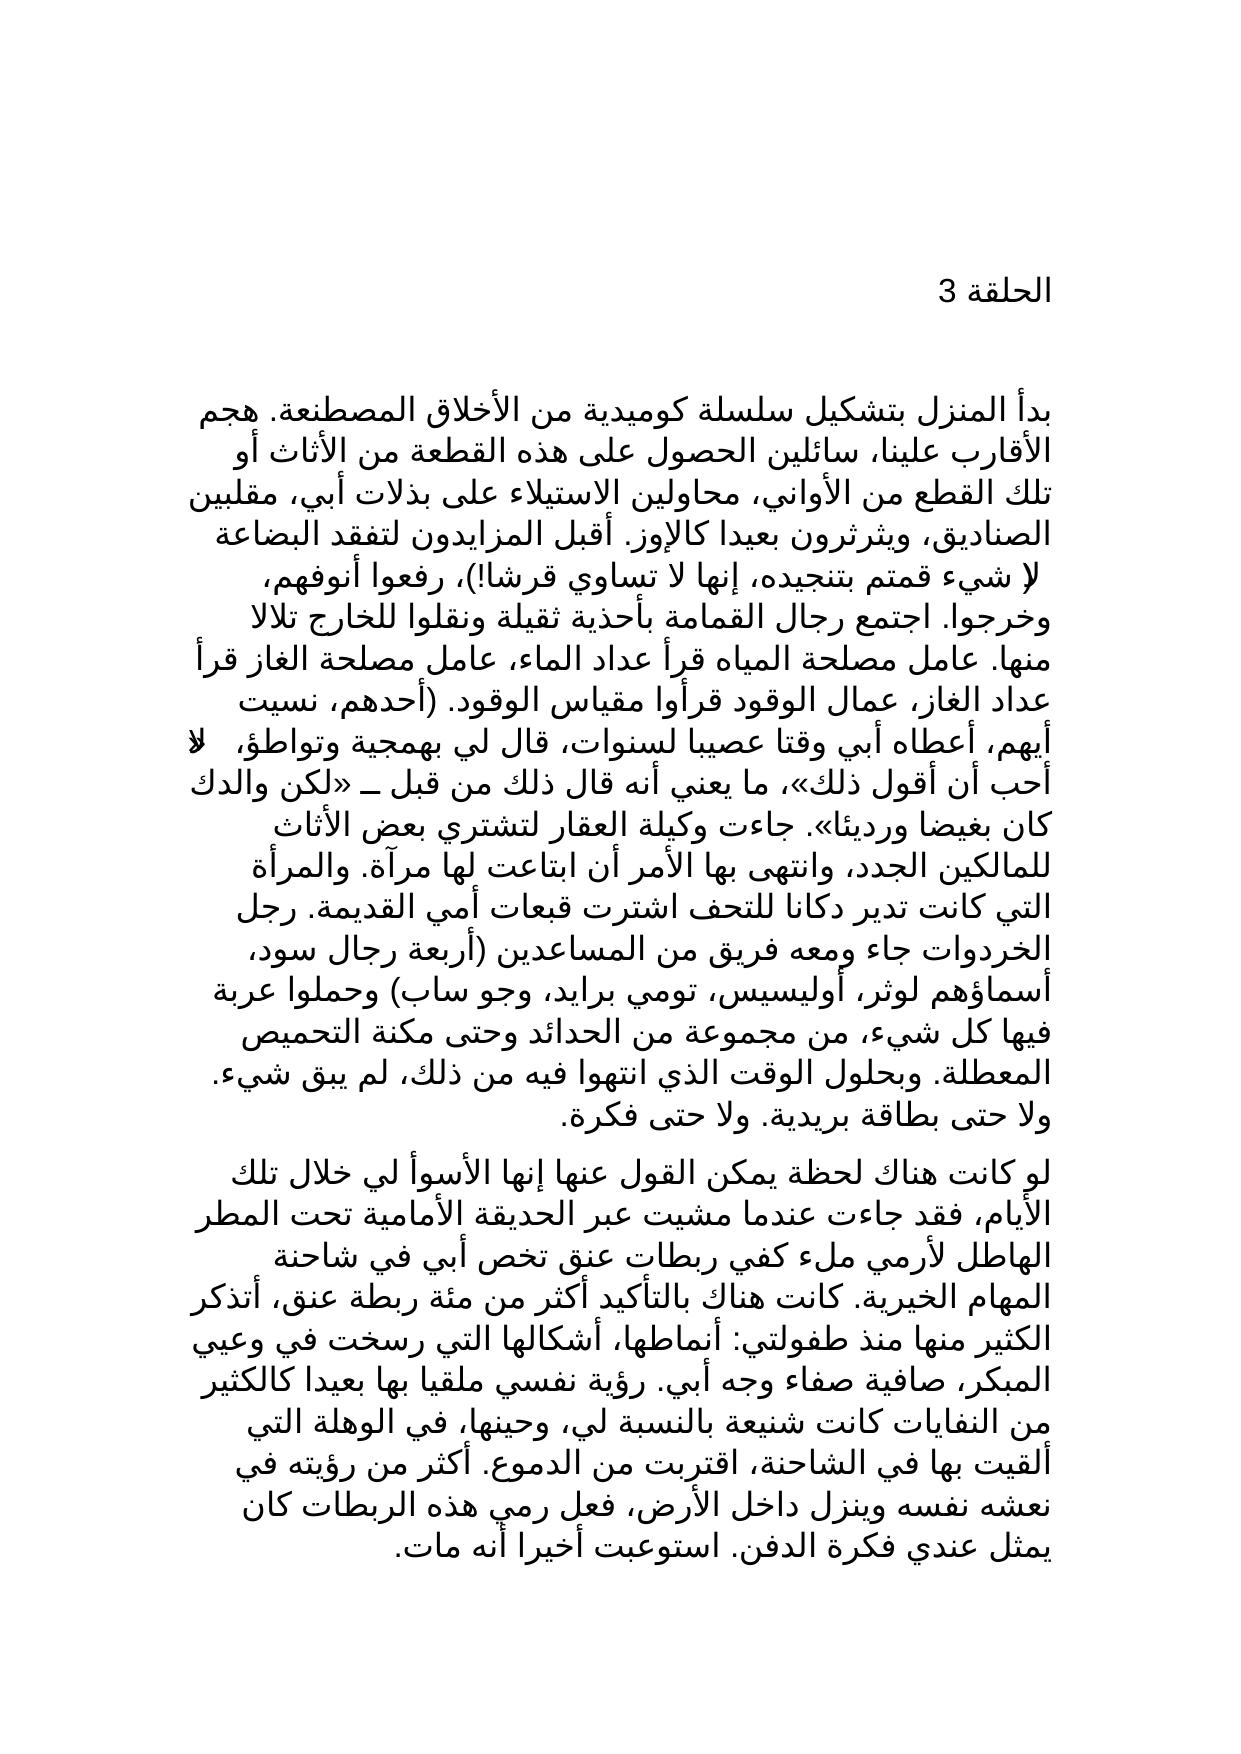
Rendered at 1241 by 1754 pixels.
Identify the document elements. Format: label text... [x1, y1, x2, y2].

text بدأ المنزل بتشكيل سلسلة كوميدية من الأخلاق المصطنعة. هجم الأقارب علينا، سائلين الحصول على هذه القطعة من الأثاث أو تلك القطع من الأواني، محاولين الاستيلاء على بذلات أبي، مقلبين الصناديق، ويثرثرون بعيدا كالإوز. أقبل المزايدون لتفقد البضاعة (لا شيء قمتم بتنجيده، إنها لا تساوي قرشا!)، رفعوا أنوفهم، وخرجوا. اجتمع رجال القمامة بأحذية ثقيلة ونقلوا للخارج تلالا منها. عامل مصلحة المياه قرأ عداد الماء، عامل مصلحة الغاز قرأ عداد الغاز، عمال الوقود قرأوا مقياس الوقود. (أحدهم، نسيت أيهم، أعطاه أبي وقتا عصيبا لسنوات، قال لي بهمجية وتواطؤ، «لا أحب أن أقول ذلك»، ما يعني أنه قال ذلك من قبل ــ «لكن والدك كان بغيضا ورديئا». جاءت وكيلة العقار لتشتري بعض الأثاث للمالكين الجدد، وانتهى بها الأمر أن ابتاعت لها مرآة. والمرأة التي كانت تدير دكانا للتحف اشترت قبعات أمي القديمة. رجل الخردوات جاء ومعه فريق من المساعدين (أربعة رجال سود، أسماؤهم لوثر، أوليسيس، تومي برايد، وجو ساب) وحملوا عربة فيها كل شيء، من مجموعة من الحدائد وحتى مكنة التحميص المعطلة. وبحلول الوقت الذي انتهوا فيه من ذلك، لم يبق شيء. ولا حتى بطاقة بريدية. ولا حتى فكرة. [187, 390, 1053, 1133]
text الحلقة 3 [187, 271, 1053, 310]
text لو كانت هناك لحظة يمكن القول عنها إنها الأسوأ لي خلال تلك الأيام، فقد جاءت عندما مشيت عبر الحديقة الأمامية تحت المطر الهاطل لأرمي ملء كفي ربطات عنق تخص أبي في شاحنة المهام الخيرية. كانت هناك بالتأكيد أكثر من مئة ربطة عنق، أتذكر الكثير منها منذ طفولتي: أنماطها، أشكالها التي رسخت في وعيي المبكر، صافية صفاء وجه أبي. رؤية نفسي ملقيا بها بعيدا كالكثير من النفايات كانت شنيعة بالنسبة لي، وحينها، في الوهلة التي ألقيت بها في الشاحنة، اقتربت من الدموع. أكثر من رؤيته في نعشه نفسه وينزل داخل الأرض، فعل رمي هذه الربطات كان يمثل عندي فكرة الدفن. استوعبت أخيرا أنه مات. [187, 1153, 1053, 1564]
